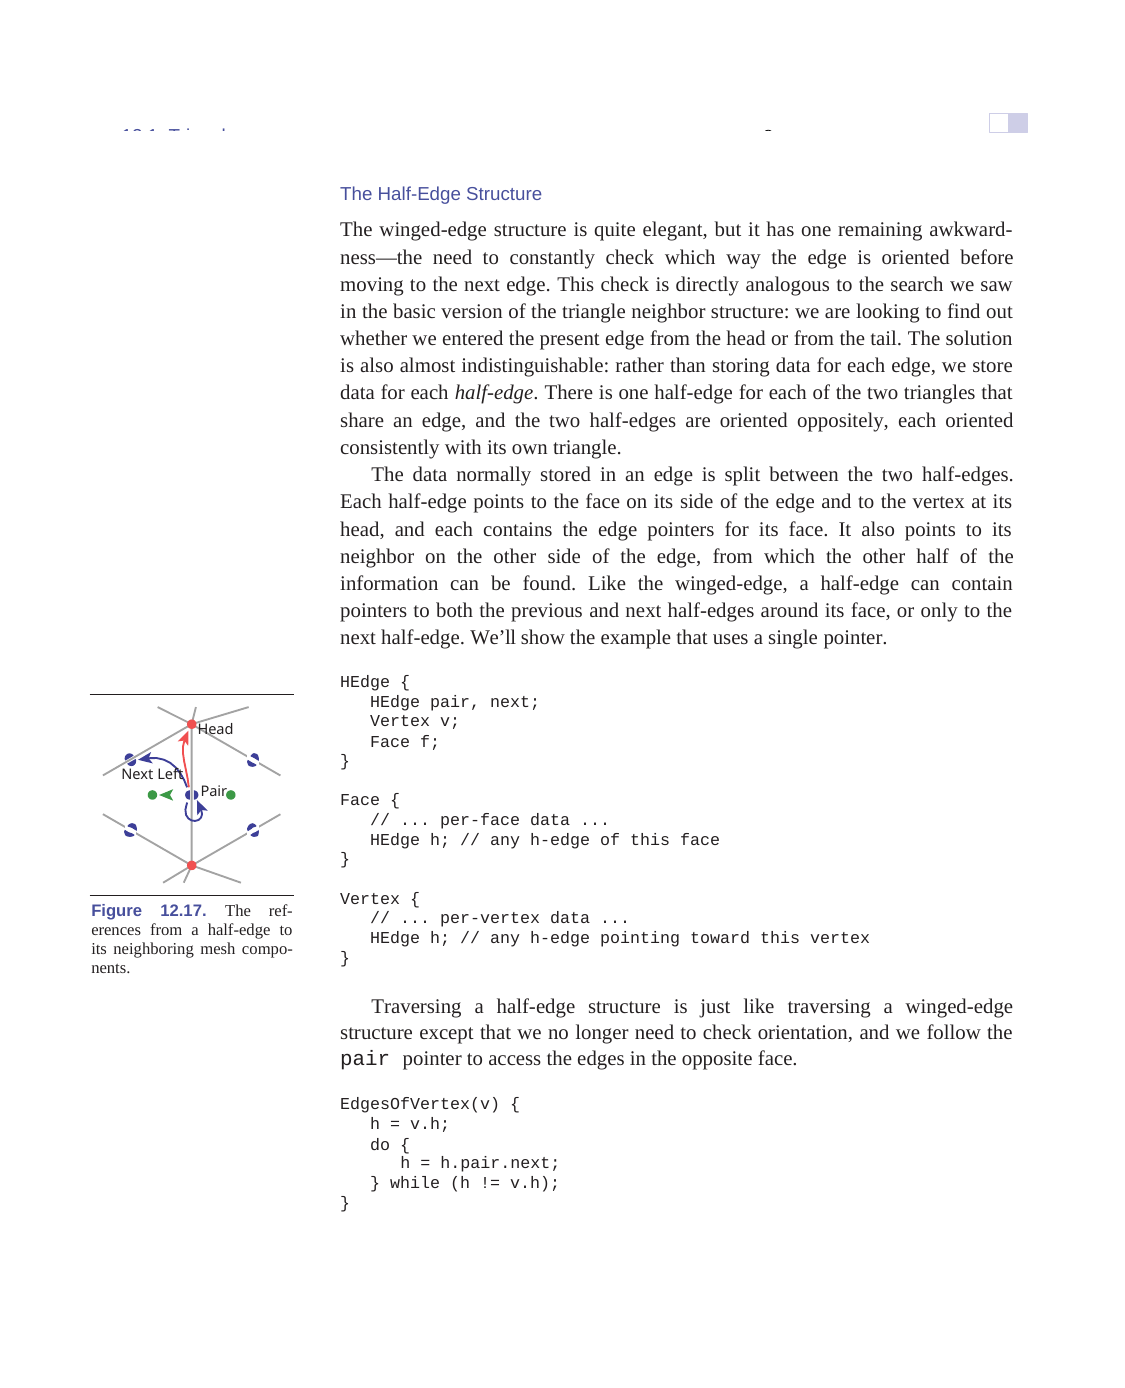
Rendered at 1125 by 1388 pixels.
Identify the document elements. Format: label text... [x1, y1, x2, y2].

picture [247, 753, 259, 767]
text Face { [340, 792, 1052, 810]
text EdgesOfVertex(v) { h = v.h; [340, 1096, 528, 1134]
text do { [370, 1136, 1052, 1154]
text HEdge h; // any h-edge of this face [370, 831, 1052, 850]
text } [340, 949, 1052, 968]
text } [340, 752, 1052, 771]
text Traversing a half-edge structure is just like traversing a winged-edge structure except that we no longer need to check orientation, and we follow the pair pointer to access the edges in the opposite face. [340, 994, 1013, 1071]
text Figure 12.17. The ref- erences from a half-edge to its neighboring mesh compo- nents. [91, 902, 293, 977]
text // ... per-face data ... [370, 811, 1052, 830]
text HEdge pair, next; Vertex v; [370, 693, 568, 732]
text The winged-edge structure is quite elegant, but it has one remaining awkward- ness—the need to constantly check which way the edge is oriented before moving to the next edge. This check is directly analogous to the search we saw in the basic version of the triangle neighbor structure: we are looking to find out whether we entered the present edge from the head or from the tail. The solution is also almost indistinguishable: rather than storing data for each edge, we store data for each half-edge. There is one half-edge for each of the two triangles that share an edge, and the two half-edges are oriented oppositely, each oriented consistently with its own triangle. [340, 217, 1013, 459]
text Face f; [370, 733, 1052, 751]
text // ... per-vertex data ... [370, 910, 1052, 929]
text } [340, 1194, 1052, 1213]
picture [247, 823, 259, 837]
text HEdge { [340, 673, 1052, 692]
text HEdge h; // any h-edge pointing toward this vertex [370, 930, 1052, 948]
text h = h.pair.next; [328, 1155, 560, 1174]
text Vertex { [340, 890, 1052, 909]
picture [124, 823, 137, 837]
text The data normally stored in an edge is split between the two half-edges. Each half-edge points to the face on its side of the edge and to the vertex at its head, and each contains the edge pointers for its face. It also points to its neighbor on the other side of the edge, from which the other half of the information can be found. Like the winged-edge, a half-edge can contain pointers to both the previous and next half-edges around its face, or only to the next half-edge. We’ll show the example that uses a single pointer. [340, 462, 1014, 649]
text } while (h != v.h); [328, 1174, 560, 1193]
text The Half-Edge Structure [340, 183, 1052, 204]
text } [340, 851, 1052, 869]
